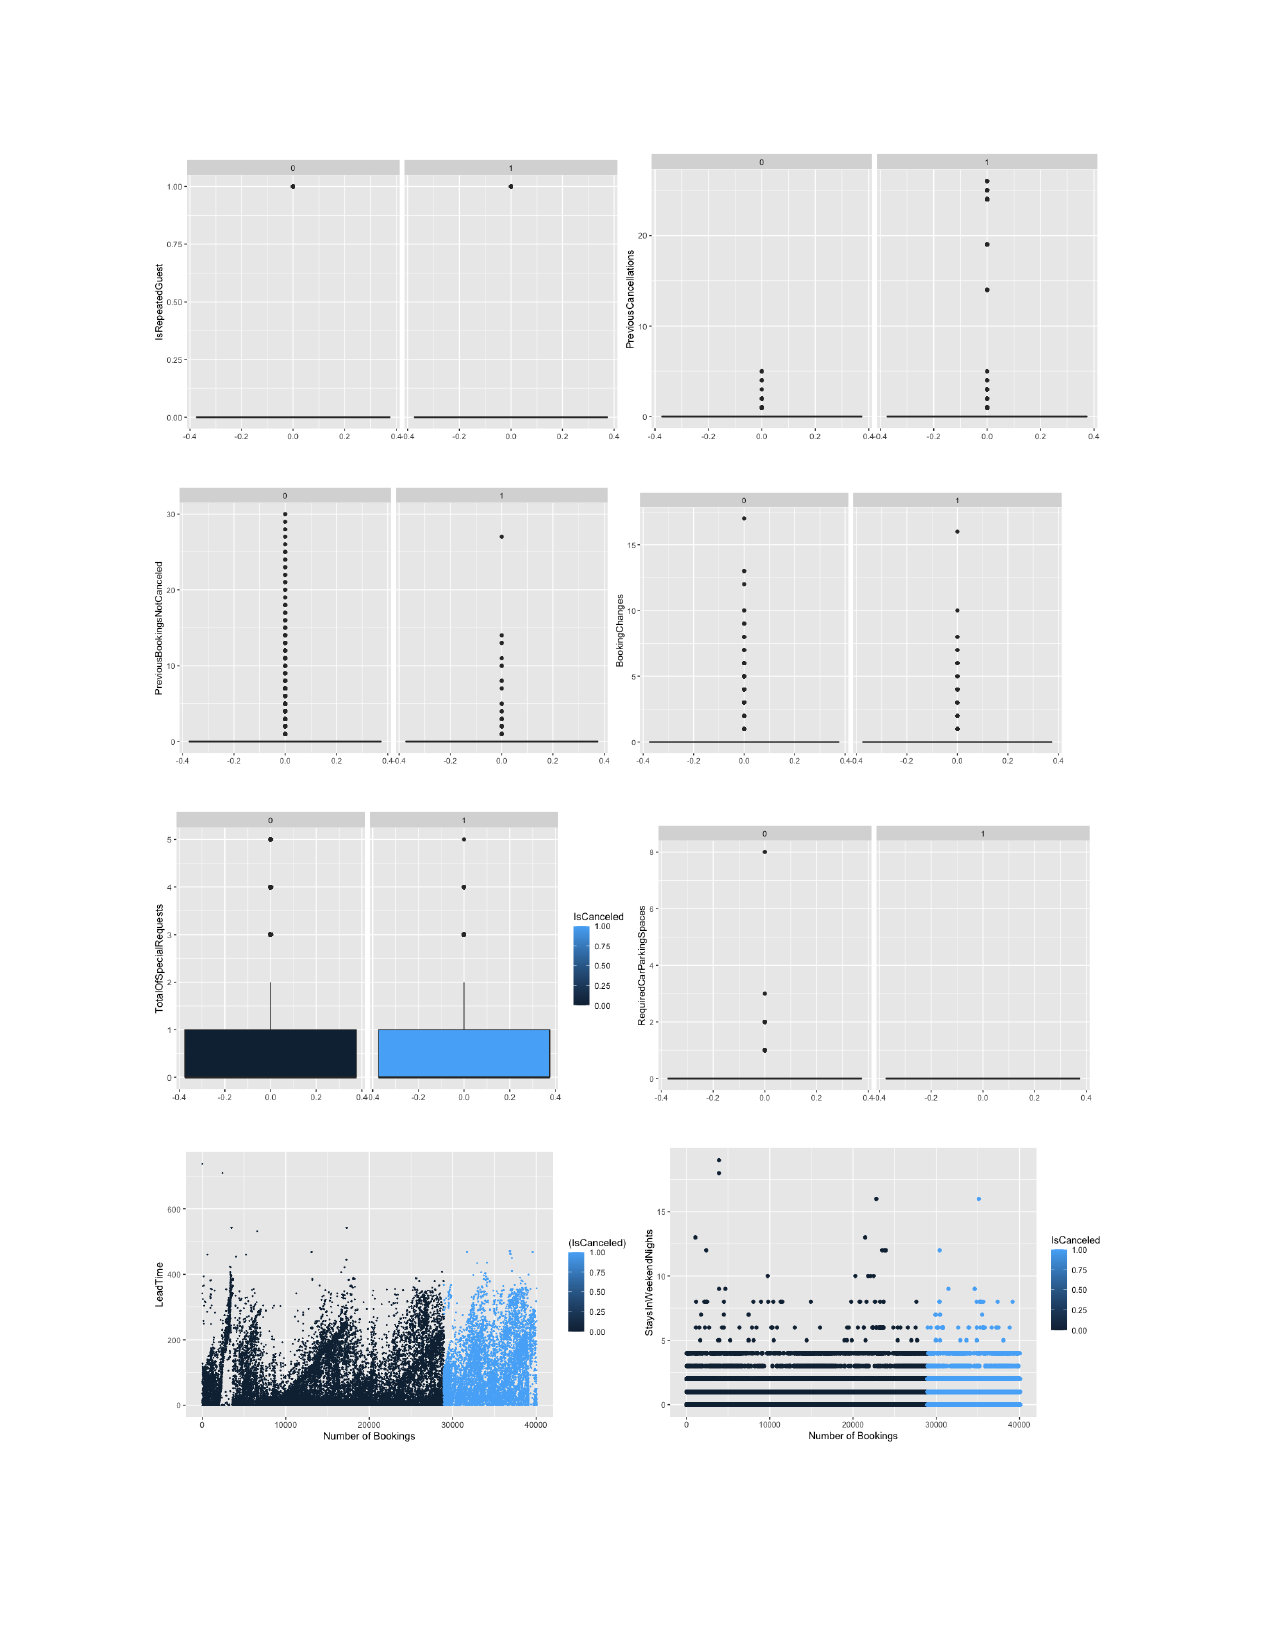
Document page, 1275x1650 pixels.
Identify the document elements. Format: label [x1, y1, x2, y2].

picture [150, 1147, 636, 1446]
picture [150, 483, 1066, 769]
picture [150, 150, 1102, 445]
picture [640, 1144, 1110, 1446]
picture [150, 807, 1094, 1106]
